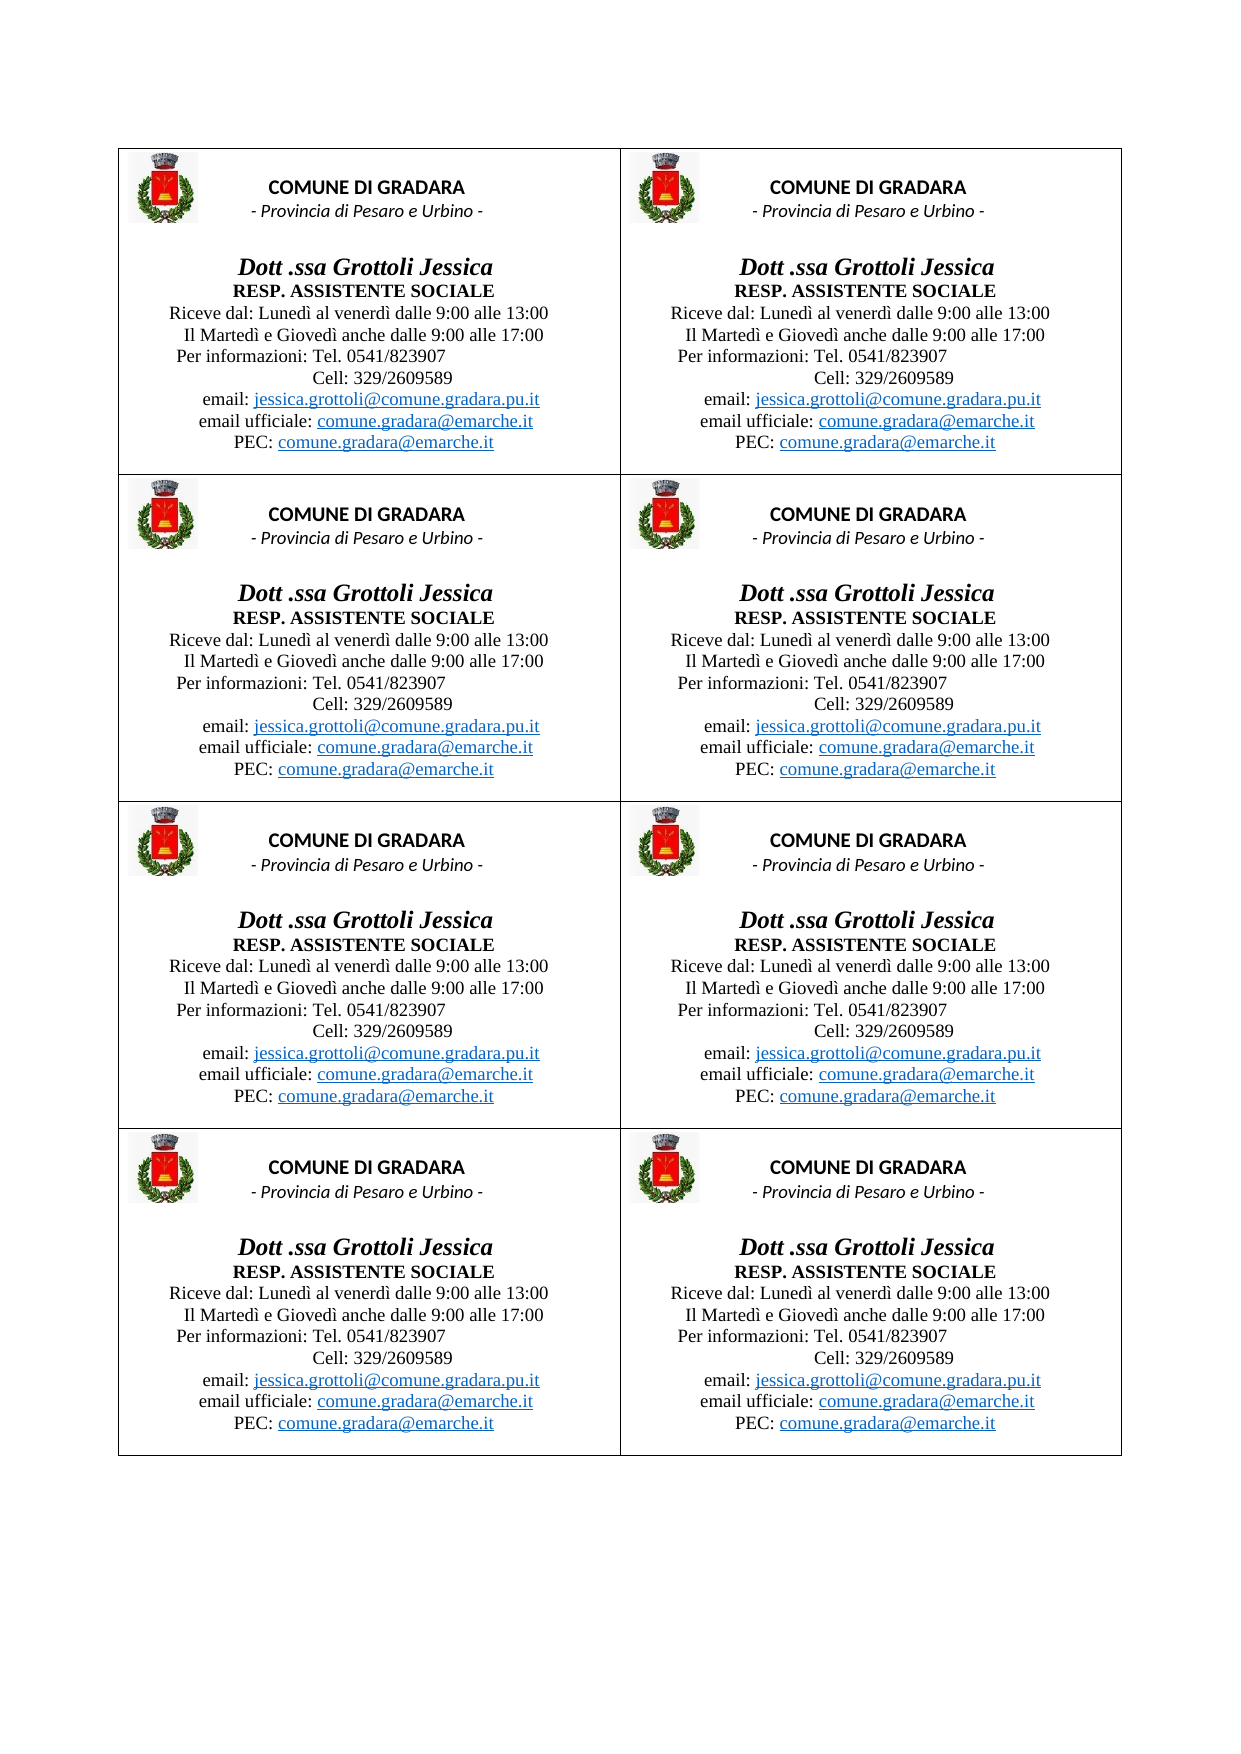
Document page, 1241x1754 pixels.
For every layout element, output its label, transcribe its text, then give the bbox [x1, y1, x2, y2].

table_cell COMUNE DI GRADARA - Provincia di Pesaro e Urbino - Dott .ssa Grottoli Jessica RESP. ASSISTENTE SOCIALE Riceve dal: Lunedì al venerdì dalle 9:00 alle 13:00 Il Martedì e Giovedì anche dalle 9:00 alle 17:00 Per informazioni: Tel. 0541/823907 Cell: 329/2609589 email: jessica.grottoli@comune.gradara.pu.it email ufficiale: comune.gradara@emarche.it PEC: comune.gradara@emarche.it [621, 149, 1121, 474]
table_cell COMUNE DI GRADARA - Provincia di Pesaro e Urbino - Dott .ssa Grottoli Jessica RESP. ASSISTENTE SOCIALE Riceve dal: Lunedì al venerdì dalle 9:00 alle 13:00 Il Martedì e Giovedì anche dalle 9:00 alle 17:00 Per informazioni: Tel. 0541/823907 Cell: 329/2609589 email: jessica.grottoli@comune.gradara.pu.it email ufficiale: comune.gradara@emarche.it PEC: comune.gradara@emarche.it [621, 475, 1121, 801]
picture [627, 1132, 699, 1201]
table_cell COMUNE DI GRADARA - Provincia di Pesaro e Urbino - Dott .ssa Grottoli Jessica RESP. ASSISTENTE SOCIALE Riceve dal: Lunedì al venerdì dalle 9:00 alle 13:00 Il Martedì e Giovedì anche dalle 9:00 alle 17:00 Per informazioni: Tel. 0541/823907 Cell: 329/2609589 email: jessica.grottoli@comune.gradara.pu.it email ufficiale: comune.gradara@emarche.it PEC: comune.gradara@emarche.it [119, 1129, 620, 1455]
table_cell COMUNE DI GRADARA - Provincia di Pesaro e Urbino - Dott .ssa Grottoli Jessica RESP. ASSISTENTE SOCIALE Riceve dal: Lunedì al venerdì dalle 9:00 alle 13:00 Il Martedì e Giovedì anche dalle 9:00 alle 17:00 Per informazioni: Tel. 0541/823907 Cell: 329/2609589 email: jessica.grottoli@comune.gradara.pu.it email ufficiale: comune.gradara@emarche.it PEC: comune.gradara@emarche.it [119, 149, 620, 474]
table_cell COMUNE DI GRADARA - Provincia di Pesaro e Urbino - Dott .ssa Grottoli Jessica RESP. ASSISTENTE SOCIALE Riceve dal: Lunedì al venerdì dalle 9:00 alle 13:00 Il Martedì e Giovedì anche dalle 9:00 alle 17:00 Per informazioni: Tel. 0541/823907 Cell: 329/2609589 email: jessica.grottoli@comune.gradara.pu.it email ufficiale: comune.gradara@emarche.it PEC: comune.gradara@emarche.it [621, 1129, 1121, 1455]
picture [627, 805, 699, 874]
picture [126, 1132, 198, 1201]
picture [126, 152, 198, 221]
picture [126, 805, 198, 874]
picture [627, 478, 699, 548]
table_cell COMUNE DI GRADARA - Provincia di Pesaro e Urbino - Dott .ssa Grottoli Jessica RESP. ASSISTENTE SOCIALE Riceve dal: Lunedì al venerdì dalle 9:00 alle 13:00 Il Martedì e Giovedì anche dalle 9:00 alle 17:00 Per informazioni: Tel. 0541/823907 Cell: 329/2609589 email: jessica.grottoli@comune.gradara.pu.it email ufficiale: comune.gradara@emarche.it PEC: comune.gradara@emarche.it [119, 802, 620, 1128]
table_cell COMUNE DI GRADARA - Provincia di Pesaro e Urbino - Dott .ssa Grottoli Jessica RESP. ASSISTENTE SOCIALE Riceve dal: Lunedì al venerdì dalle 9:00 alle 13:00 Il Martedì e Giovedì anche dalle 9:00 alle 17:00 Per informazioni: Tel. 0541/823907 Cell: 329/2609589 email: jessica.grottoli@comune.gradara.pu.it email ufficiale: comune.gradara@emarche.it PEC: comune.gradara@emarche.it [119, 475, 620, 801]
table_cell COMUNE DI GRADARA - Provincia di Pesaro e Urbino - Dott .ssa Grottoli Jessica RESP. ASSISTENTE SOCIALE Riceve dal: Lunedì al venerdì dalle 9:00 alle 13:00 Il Martedì e Giovedì anche dalle 9:00 alle 17:00 Per informazioni: Tel. 0541/823907 Cell: 329/2609589 email: jessica.grottoli@comune.gradara.pu.it email ufficiale: comune.gradara@emarche.it PEC: comune.gradara@emarche.it [621, 802, 1121, 1128]
picture [627, 152, 699, 221]
picture [126, 478, 198, 548]
